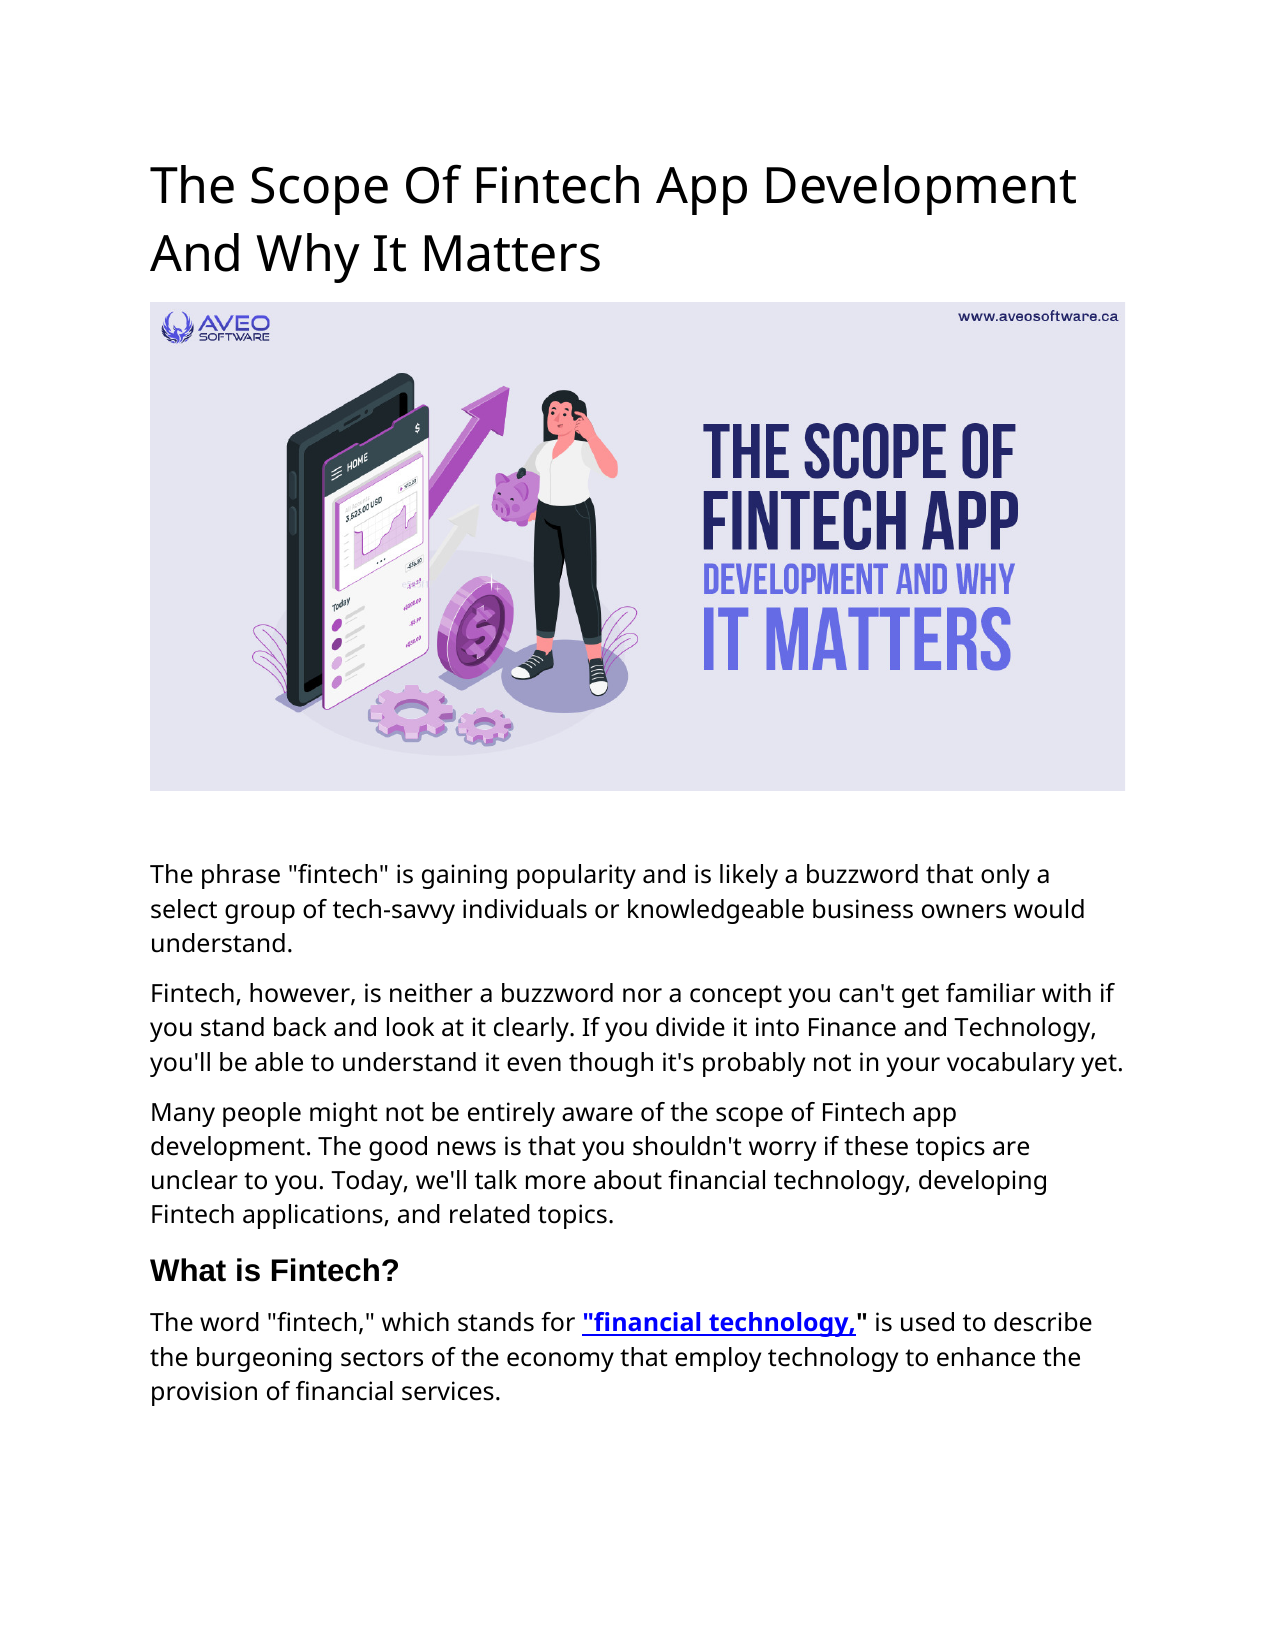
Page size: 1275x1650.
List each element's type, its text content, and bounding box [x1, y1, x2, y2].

picture [150, 302, 1125, 791]
text The Scope Of Fintech App Development And Why It Matters [150, 150, 1125, 286]
text Many people might not be entirely aware of the scope of Fintech app development. The good news is that you shouldn't worry if these topics are unclear to you. Today, we'll talk more about financial technology, developing Fintech applications, and related topics. [150, 1095, 1125, 1231]
text What is Fintech? [150, 1248, 1125, 1288]
text The phrase "fintech" is gaining popularity and is likely a buzzword that only a select group of tech-savvy individuals or knowledgeable business owners would understand. [150, 857, 1125, 959]
text The word "fintech," which stands for "financial technology," is used to describe the burgeoning sectors of the economy that employ technology to enhance the provision of financial services. [150, 1305, 1125, 1407]
text Fintech, however, is neither a buzzword nor a concept you can't get familiar with if you stand back and look at it clearly. If you divide it into Finance and Technology, you'll be able to understand it even though it's probably not in your vocabulary yet. [150, 976, 1125, 1078]
